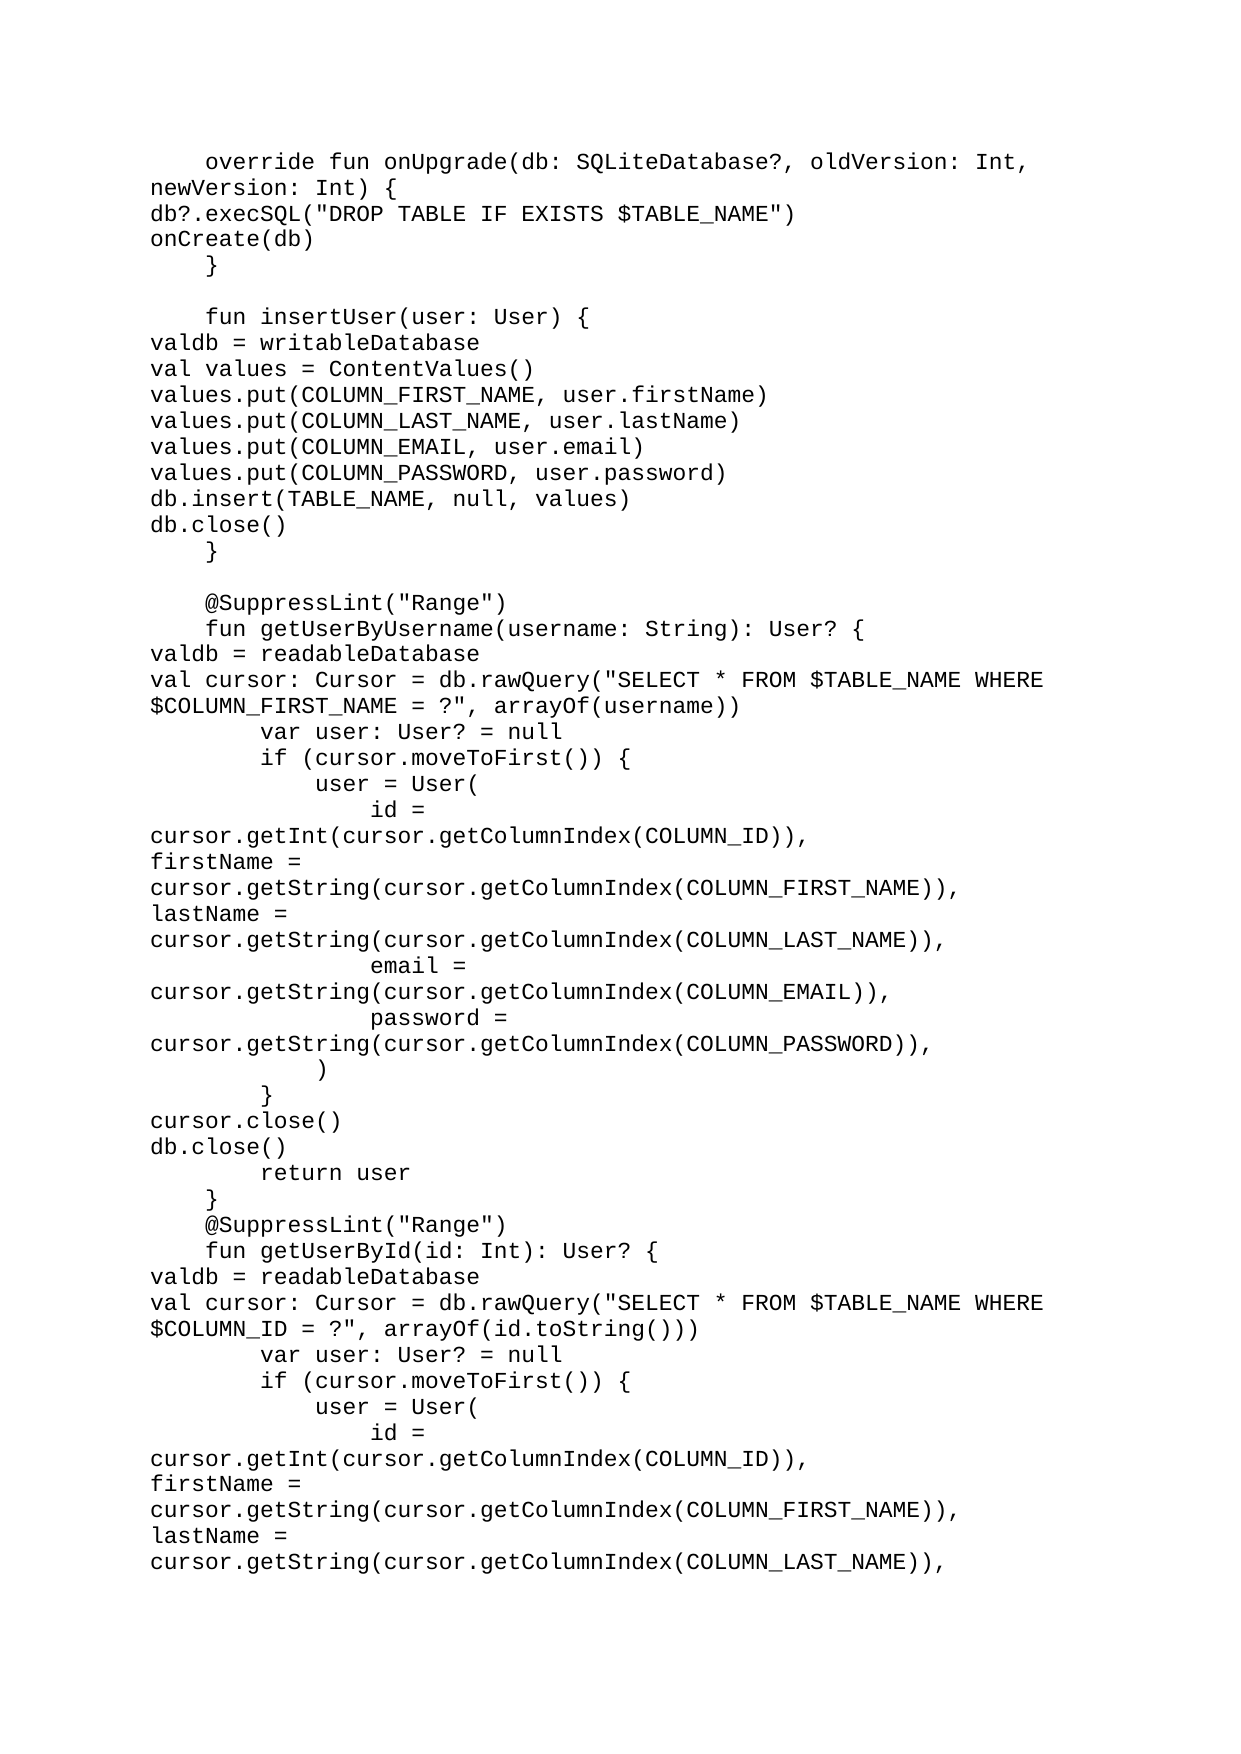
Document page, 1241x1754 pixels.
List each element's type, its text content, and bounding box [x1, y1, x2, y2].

text cursor.close() [150, 1110, 1090, 1136]
text } [150, 1187, 1090, 1213]
text password = cursor.getString(cursor.getColumnIndex(COLUMN_PASSWORD)), [150, 1006, 1090, 1058]
text @SuppressLint("Range") [150, 1213, 1090, 1239]
text if (cursor.moveToFirst()) { [150, 1369, 1090, 1395]
text } [150, 539, 1090, 565]
text var user: User? = null [150, 721, 1090, 747]
text valdb = writableDatabase [150, 332, 1090, 357]
text if (cursor.moveToFirst()) { [150, 747, 1090, 772]
text val cursor: Cursor = db.rawQuery("SELECT * FROM $TABLE_NAME WHERE $COLUMN_ID = ?", arrayOf(id.toString())) [150, 1291, 1090, 1343]
text val cursor: Cursor = db.rawQuery("SELECT * FROM $TABLE_NAME WHERE $COLUMN_FIRST_NAME = ?", arrayOf(username)) [150, 669, 1090, 721]
text user = User( [150, 772, 1090, 798]
text email = cursor.getString(cursor.getColumnIndex(COLUMN_EMAIL)), [150, 954, 1090, 1006]
text fun insertUser(user: User) { [150, 306, 1090, 332]
text @SuppressLint("Range") [150, 591, 1090, 617]
text firstName = cursor.getString(cursor.getColumnIndex(COLUMN_FIRST_NAME)), [150, 1473, 1090, 1525]
text var user: User? = null [150, 1343, 1090, 1369]
text val values = ContentValues() [150, 357, 1090, 383]
text db.close() [150, 1136, 1090, 1162]
text return user [150, 1162, 1090, 1187]
text lastName = cursor.getString(cursor.getColumnIndex(COLUMN_LAST_NAME)), [150, 902, 1090, 954]
text valdb = readableDatabase [150, 1265, 1090, 1291]
text db?.execSQL("DROP TABLE IF EXISTS $TABLE_NAME") [150, 202, 1090, 228]
text values.put(COLUMN_EMAIL, user.email) [150, 435, 1090, 461]
text onCreate(db) [150, 228, 1090, 254]
text id = cursor.getInt(cursor.getColumnIndex(COLUMN_ID)), [150, 798, 1090, 850]
text values.put(COLUMN_LAST_NAME, user.lastName) [150, 409, 1090, 435]
text } [150, 254, 1090, 280]
text fun getUserById(id: Int): User? { [150, 1239, 1090, 1265]
text lastName = cursor.getString(cursor.getColumnIndex(COLUMN_LAST_NAME)), [150, 1525, 1090, 1577]
text fun getUserByUsername(username: String): User? { [150, 617, 1090, 643]
text ) [150, 1058, 1090, 1084]
text db.close() [150, 513, 1090, 539]
text } [150, 1084, 1090, 1110]
text valdb = readableDatabase [150, 643, 1090, 669]
text override fun onUpgrade(db: SQLiteDatabase?, oldVersion: Int, newVersion: Int) { [150, 150, 1090, 202]
text db.insert(TABLE_NAME, null, values) [150, 487, 1090, 513]
text id = cursor.getInt(cursor.getColumnIndex(COLUMN_ID)), [150, 1421, 1090, 1473]
text firstName = cursor.getString(cursor.getColumnIndex(COLUMN_FIRST_NAME)), [150, 850, 1090, 902]
text user = User( [150, 1395, 1090, 1421]
text values.put(COLUMN_PASSWORD, user.password) [150, 461, 1090, 487]
text values.put(COLUMN_FIRST_NAME, user.firstName) [150, 383, 1090, 409]
